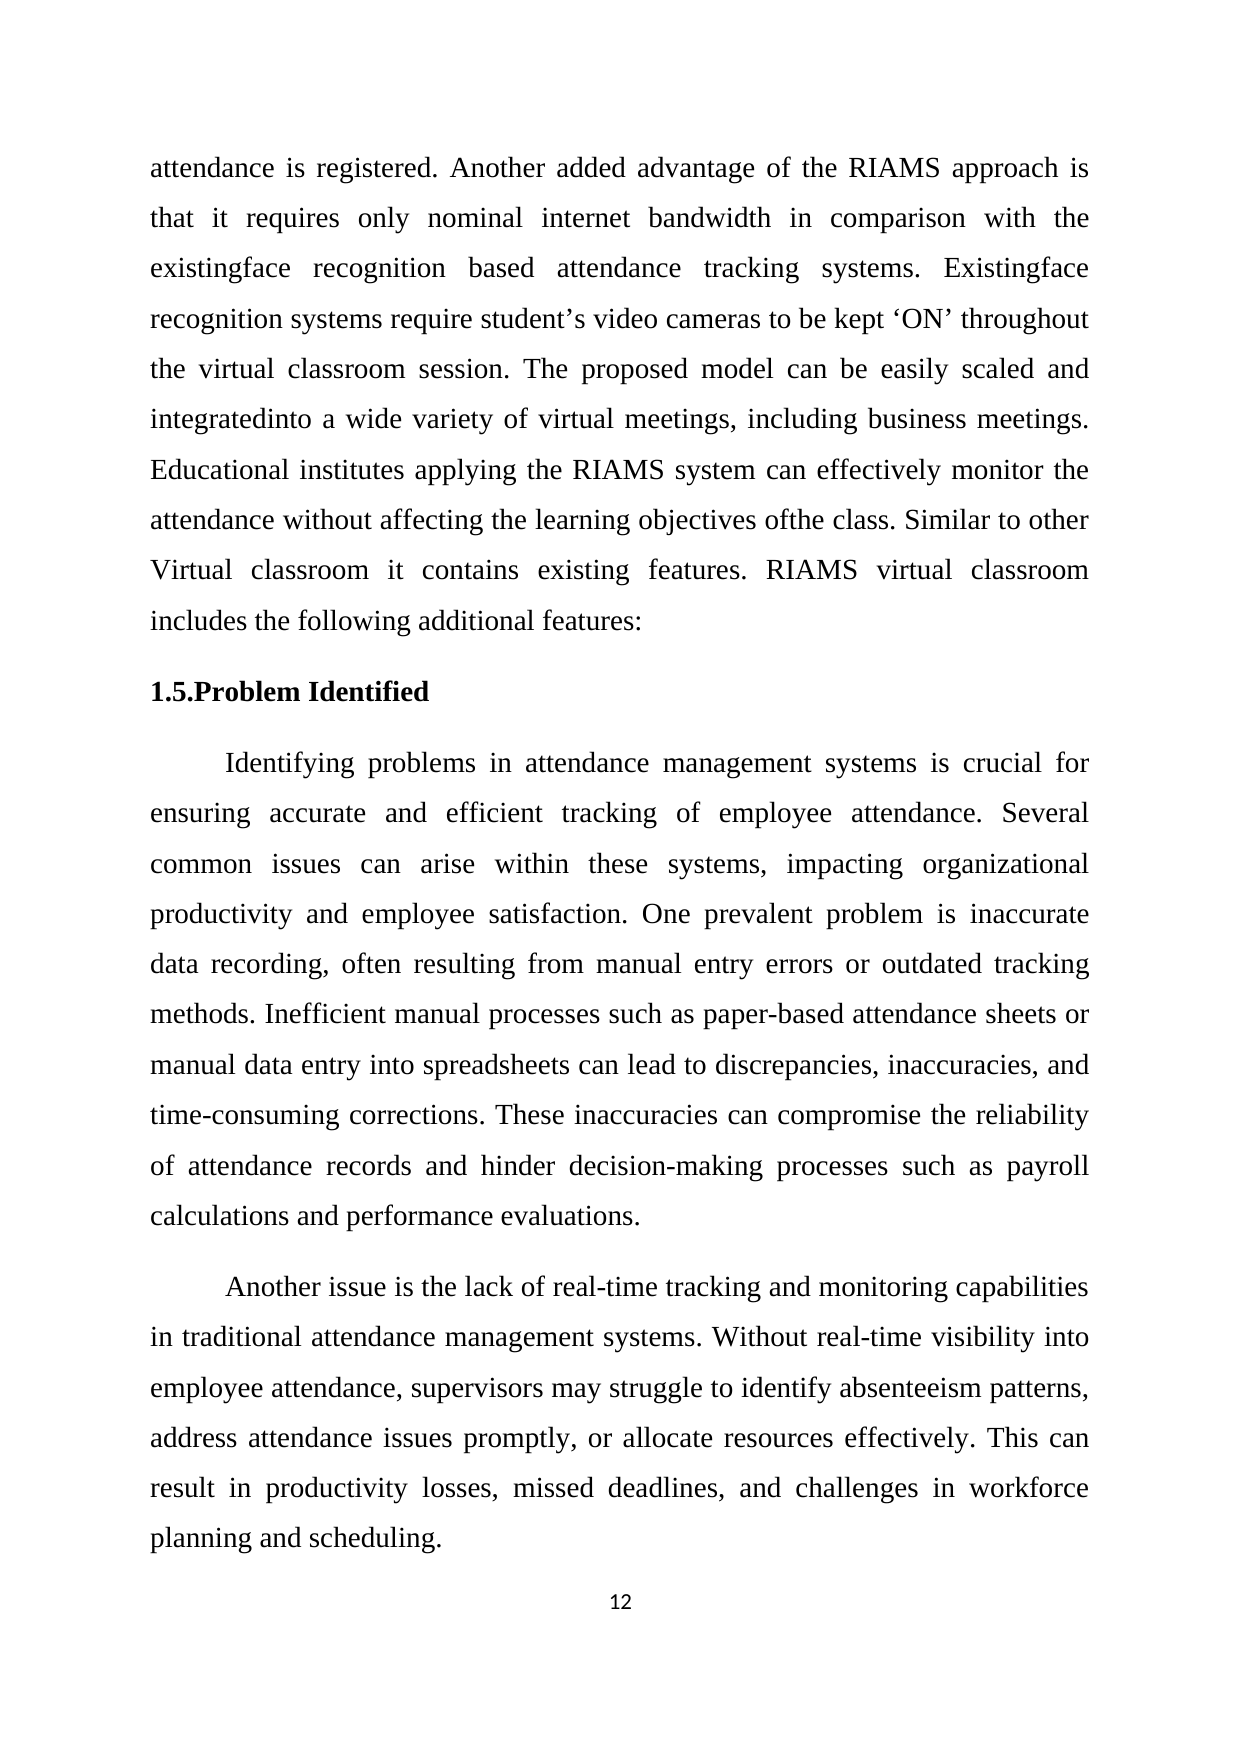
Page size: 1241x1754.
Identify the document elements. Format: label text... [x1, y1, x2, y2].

text 1.5.Problem Identified [150, 674, 1090, 707]
text Another issue is the lack of real-time tracking and monitoring capabilities in traditional attendance management systems. Without real-time visibility into employee attendance, supervisors may struggle to identify absenteeism patterns, address attendance issues promptly, or allocate resources effectively. This can result in productivity losses, missed deadlines, and challenges in workforce planning and scheduling. [150, 1269, 1090, 1554]
text Identifying problems in attendance management systems is crucial for ensuring accurate and efficient tracking of employee attendance. Several common issues can arise within these systems, impacting organizational productivity and employee satisfaction. One prevalent problem is inaccurate data recording, often resulting from manual entry errors or outdated tracking methods. Inefficient manual processes such as paper-based attendance sheets or manual data entry into spreadsheets can lead to discrepancies, inaccuracies, and time-consuming corrections. These inaccuracies can compromise the reliability of attendance records and hinder decision-making processes such as payroll calculations and performance evaluations. [150, 745, 1090, 1231]
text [150, 150, 1090, 636]
